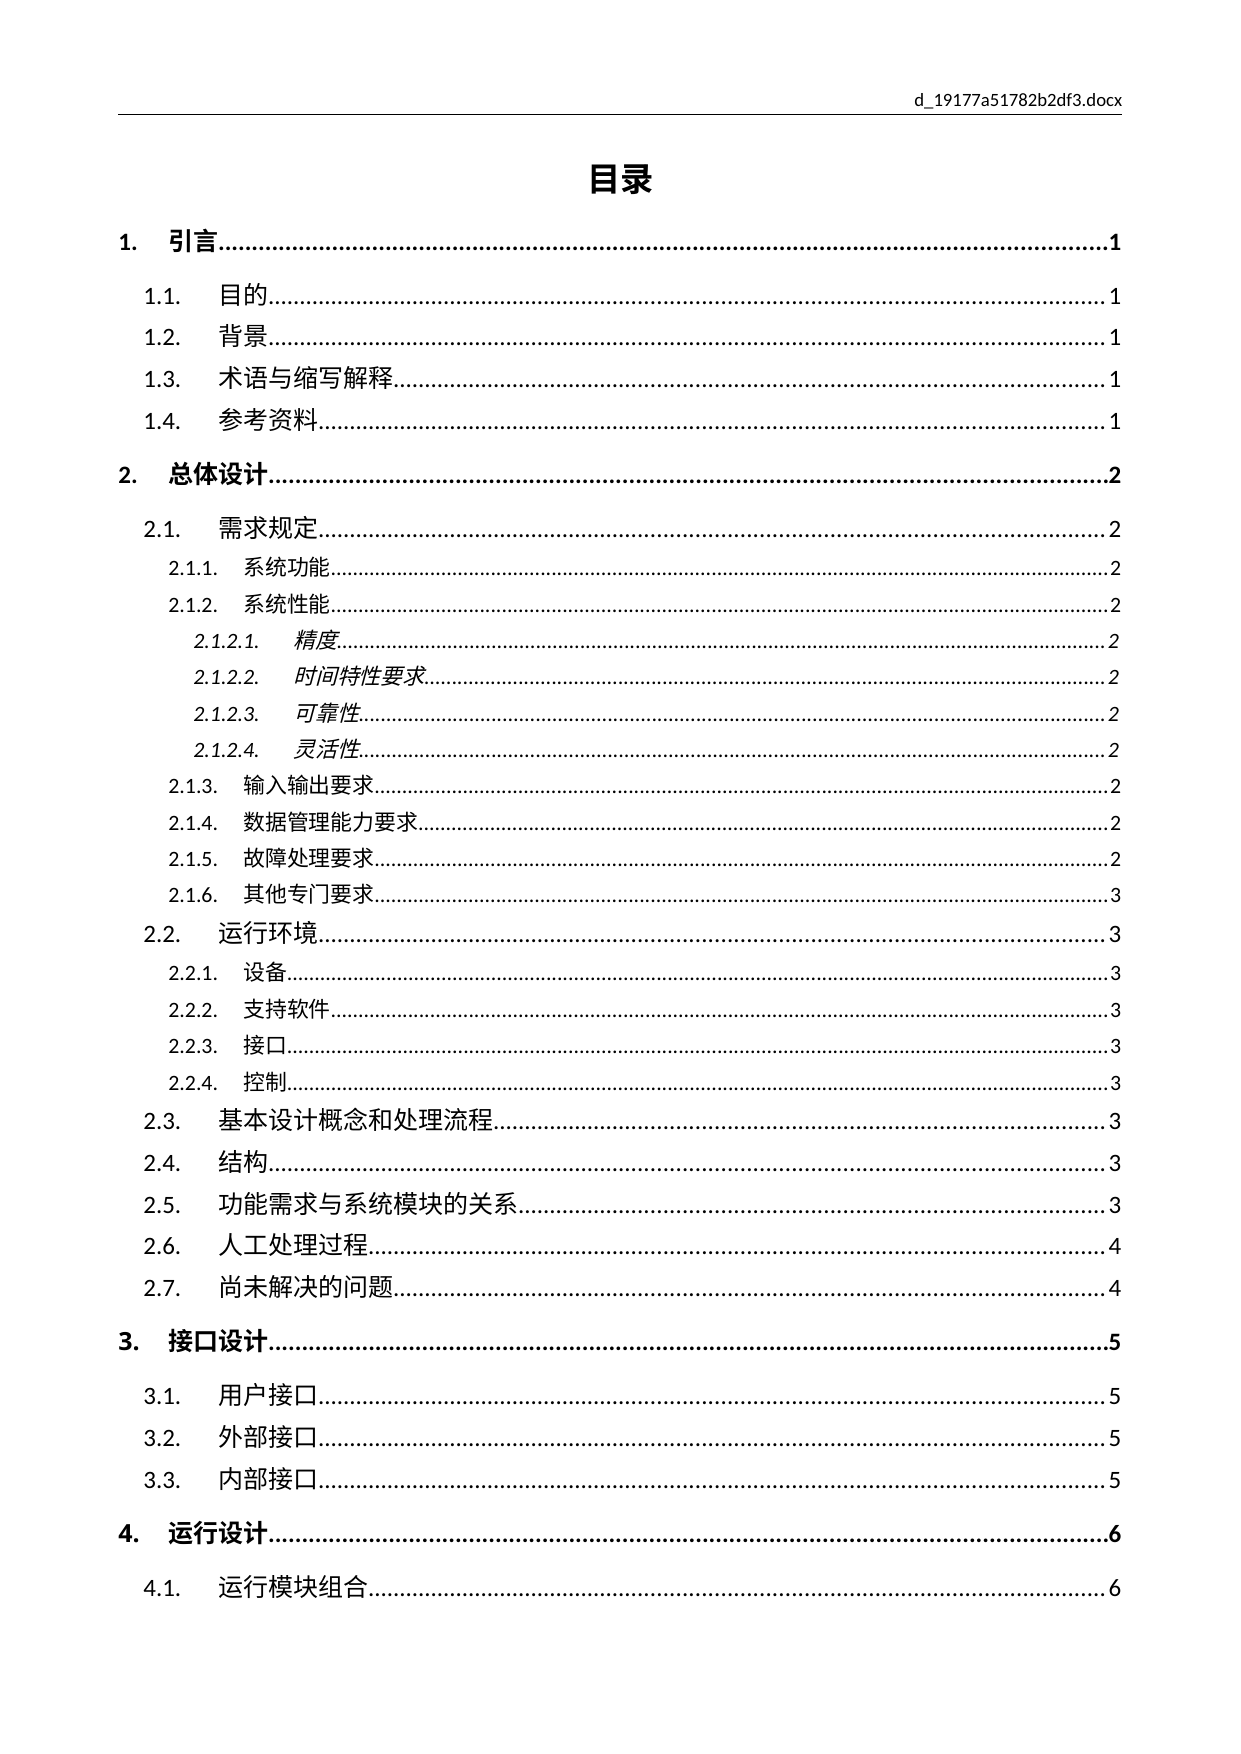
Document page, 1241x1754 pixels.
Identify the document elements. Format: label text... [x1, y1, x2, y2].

text 2.2.1. 设备 3 [168, 955, 1122, 987]
text 2.6. 人工处理过程 4 [143, 1226, 1122, 1262]
text 2.1.6. 其他专门要求 3 [168, 877, 1122, 909]
text 2.1.2.2. 时间特性要求 2 [193, 659, 1122, 691]
text 2.4. 结构 3 [143, 1142, 1122, 1179]
text 2.1.4. 数据管理能力要求 2 [168, 805, 1122, 836]
text 2.1.3. 输入输出要求 2 [168, 768, 1122, 800]
text 2.7. 尚未解决的问题 4 [143, 1267, 1122, 1304]
text 2.1.2.1. 精度 2 [193, 623, 1122, 654]
text 目录 [118, 153, 1122, 201]
text 2.2. 运行环境 3 [143, 914, 1122, 950]
text 2.1.2.4. 灵活性 2 [193, 732, 1122, 764]
text 1.3. 术语与缩写解释 1 [143, 358, 1122, 395]
text 2.1. 需求规定 2 [143, 508, 1122, 545]
text 2.3. 基本设计概念和处理流程 3 [143, 1101, 1122, 1137]
text 2.2.2. 支持软件 3 [168, 992, 1122, 1023]
text 4.1. 运行模块组合 6 [143, 1567, 1122, 1604]
text 1.1. 目的 1 [143, 275, 1122, 311]
text 1.2. 背景 1 [143, 317, 1122, 353]
text 2. 总体设计 2 [118, 454, 1122, 491]
text 2.1.2.3. 可靠性 2 [193, 696, 1122, 727]
text 1. 引言 1 [118, 221, 1122, 257]
text 2.5. 功能需求与系统模块的关系 3 [143, 1184, 1122, 1220]
text 2.2.3. 接口 3 [168, 1028, 1122, 1060]
text 3.1. 用户接口 5 [143, 1376, 1122, 1412]
text 1.4. 参考资料 1 [143, 400, 1122, 436]
text 3. 接口设计 5 [118, 1322, 1122, 1358]
text 2.1.1. 系统功能 2 [168, 550, 1122, 582]
text 3.3. 内部接口 5 [143, 1459, 1122, 1495]
text 3.2. 外部接口 5 [143, 1417, 1122, 1454]
text 4. 运行设计 6 [118, 1513, 1122, 1549]
text 2.1.2. 系统性能 2 [168, 587, 1122, 618]
text 2.2.4. 控制 3 [168, 1064, 1122, 1096]
text 2.1.5. 故障处理要求 2 [168, 841, 1122, 873]
